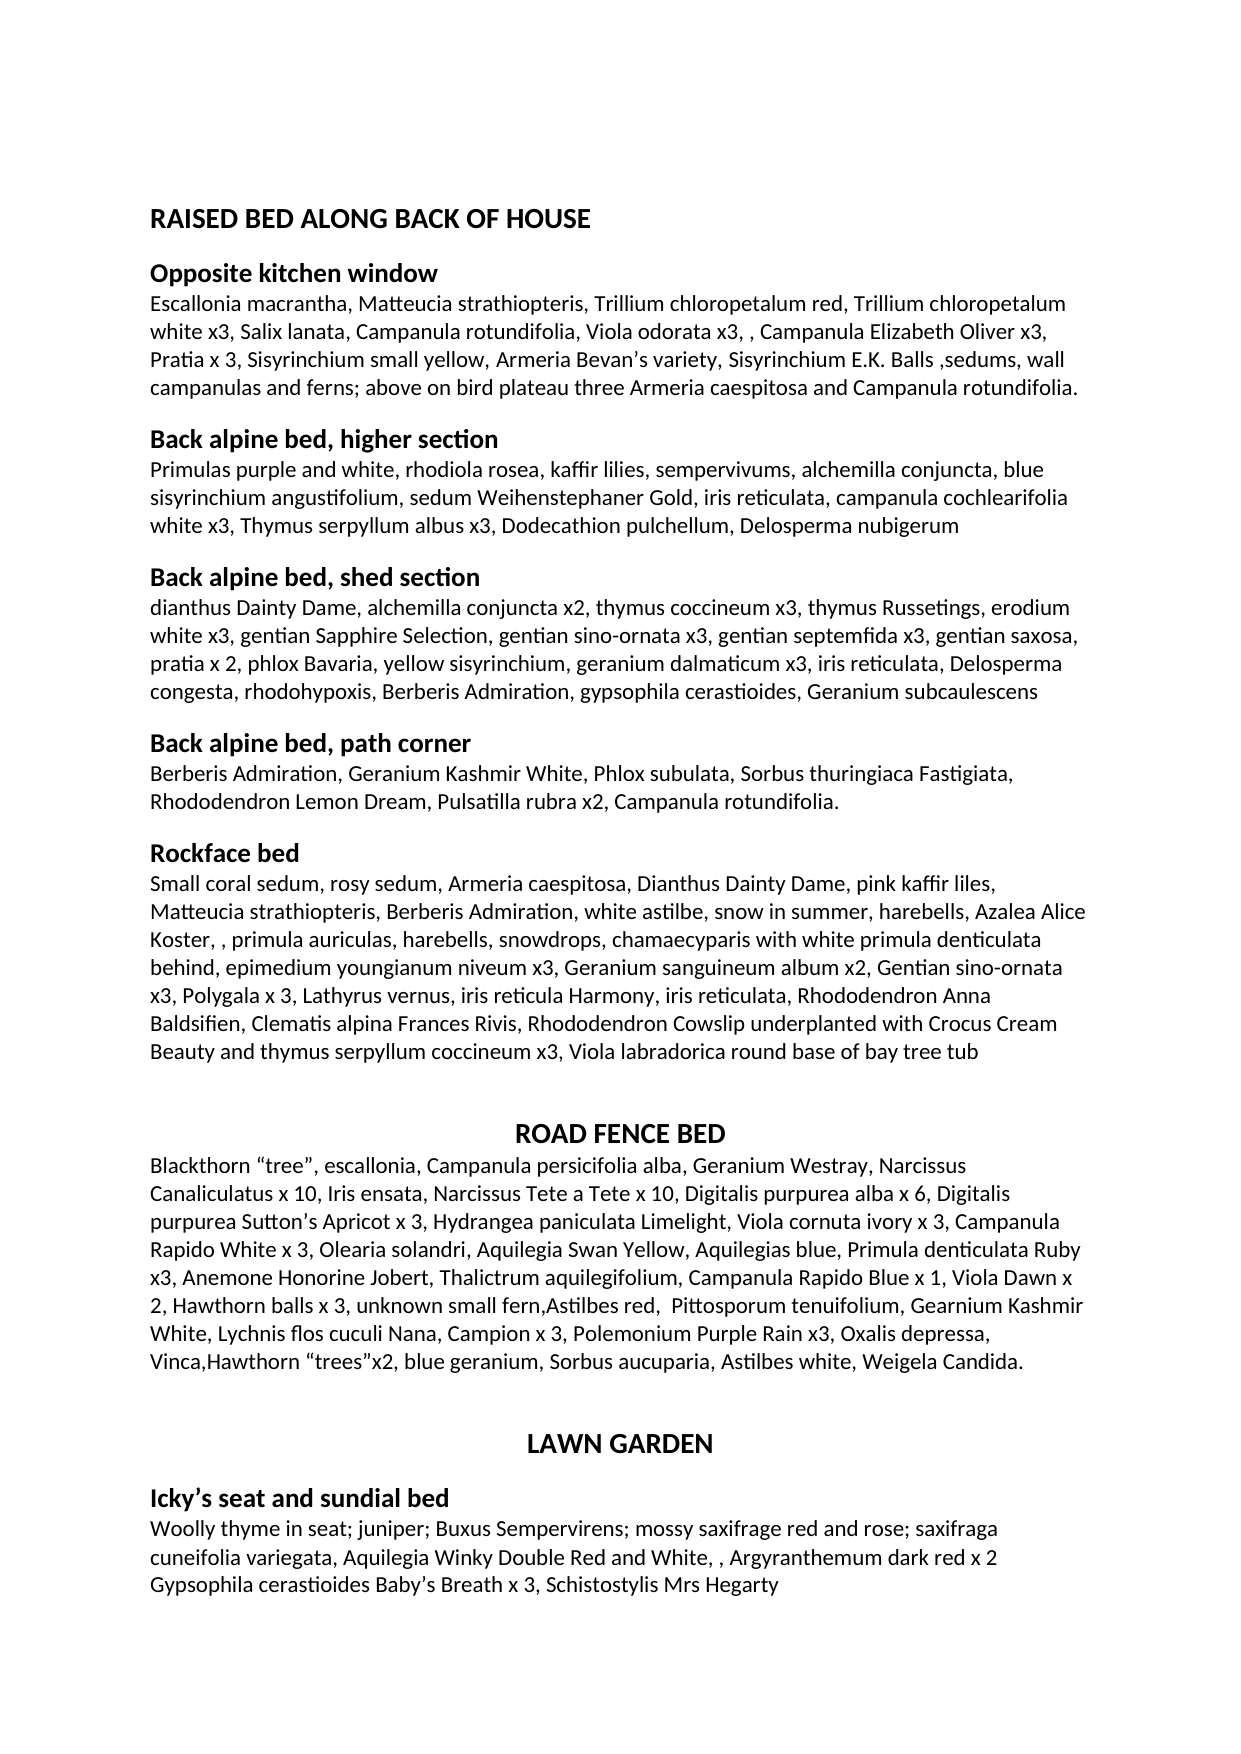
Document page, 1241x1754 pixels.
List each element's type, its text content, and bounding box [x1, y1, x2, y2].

subtitle ROAD FENCE BED [150, 1115, 1090, 1151]
text Berberis Admiration, Geranium Kashmir White, Phlox subulata, Sorbus thuringiaca Fastigiata, Rhododendron Lemon Dream, Pulsatilla rubra x2, Campanula rotundifolia. [150, 759, 1090, 815]
text Escallonia macrantha, Matteucia strathiopteris, Trillium chloropetalum red, Trillium chloropetalum white x3, Salix lanata, Campanula rotundifolia, Viola odorata x3, , Campanula Elizabeth Oliver x3, Pratia x 3, Sisyrinchium small yellow, Armeria Bevan’s variety, Sisyrinchium E.K. Balls ,sedums, wall campanulas and ferns; above on bird plateau three Armeria caespitosa and Campanula rotundifolia. [150, 289, 1090, 402]
text Woolly thyme in seat; juniper; Buxus Sempervirens; mossy saxifrage red and rose; saxifraga cuneifolia variegata, Aquilegia Winky Double Red and White, , Argyranthemum dark red x 2 Gypsophila cerastioides Baby’s Breath x 3, Schistostylis Mrs Hegarty [150, 1514, 1090, 1599]
text Small coral sedum, rosy sedum, Armeria caespitosa, Dianthus Dainty Dame, pink kaffir liles, Matteucia strathiopteris, Berberis Admiration, white astilbe, snow in summer, harebells, Azalea Alice Koster, , primula auriculas, harebells, snowdrops, chamaecyparis with white primula denticulata behind, epimedium youngianum niveum x3, Geranium sanguineum album x2, Gentian sino-ornata x3, Polygala x 3, Lathyrus vernus, iris reticula Harmony, iris reticulata, Rhododendron Anna Baldsifien, Clematis alpina Frances Rivis, Rhododendron Cowslip underplanted with Crocus Cream Beauty and thymus serpyllum coccineum x3, Viola labradorica round base of bay tree tub [150, 869, 1090, 1065]
subtitle Icky’s seat and sundial bed [150, 1482, 1090, 1514]
subtitle Back alpine bed, path corner [150, 726, 1090, 759]
text Primulas purple and white, rhodiola rosea, kaffir lilies, sempervivums, alchemilla conjuncta, blue sisyrinchium angustifolium, sedum Weihenstephaner Gold, iris reticulata, campanula cochlearifolia white x3, Thymus serpyllum albus x3, Dodecathion pulchellum, Delosperma nubigerum [150, 455, 1090, 539]
subtitle Back alpine bed, higher section [150, 422, 1090, 455]
subtitle Opposite kitchen window [150, 256, 1090, 289]
subtitle RAISED BED ALONG BACK OF HOUSE [150, 200, 1090, 236]
subtitle LAWN GARDEN [150, 1425, 1090, 1461]
subtitle Rockface bed [150, 836, 1090, 869]
text dianthus Dainty Dame, alchemilla conjuncta x2, thymus coccineum x3, thymus Russetings, erodium white x3, gentian Sapphire Selection, gentian sino-ornata x3, gentian septemfida x3, gentian saxosa, pratia x 2, phlox Bavaria, yellow sisyrinchium, geranium dalmaticum x3, iris reticulata, Delosperma congesta, rhodohypoxis, Berberis Admiration, gypsophila cerastioides, Geranium subcaulescens [150, 593, 1090, 705]
subtitle Back alpine bed, shed section [150, 560, 1090, 593]
text Blackthorn “tree”, escallonia, Campanula persicifolia alba, Geranium Westray, Narcissus Canaliculatus x 10, Iris ensata, Narcissus Tete a Tete x 10, Digitalis purpurea alba x 6, Digitalis purpurea Sutton’s Apricot x 3, Hydrangea paniculata Limelight, Viola cornuta ivory x 3, Campanula Rapido White x 3, Olearia solandri, Aquilegia Swan Yellow, Aquilegias blue, Primula denticulata Ruby x3, Anemone Honorine Jobert, Thalictrum aquilegifolium, Campanula Rapido Blue x 1, Viola Dawn x 2, Hawthorn balls x 3, unknown small fern,Astilbes red, Pittosporum tenuifolium, Gearnium Kashmir White, Lychnis flos cuculi Nana, Campion x 3, Polemonium Purple Rain x3, Oxalis depressa, Vinca,Hawthorn “trees”x2, blue geranium, Sorbus aucuparia, Astilbes white, Weigela Candida. [150, 1151, 1090, 1375]
